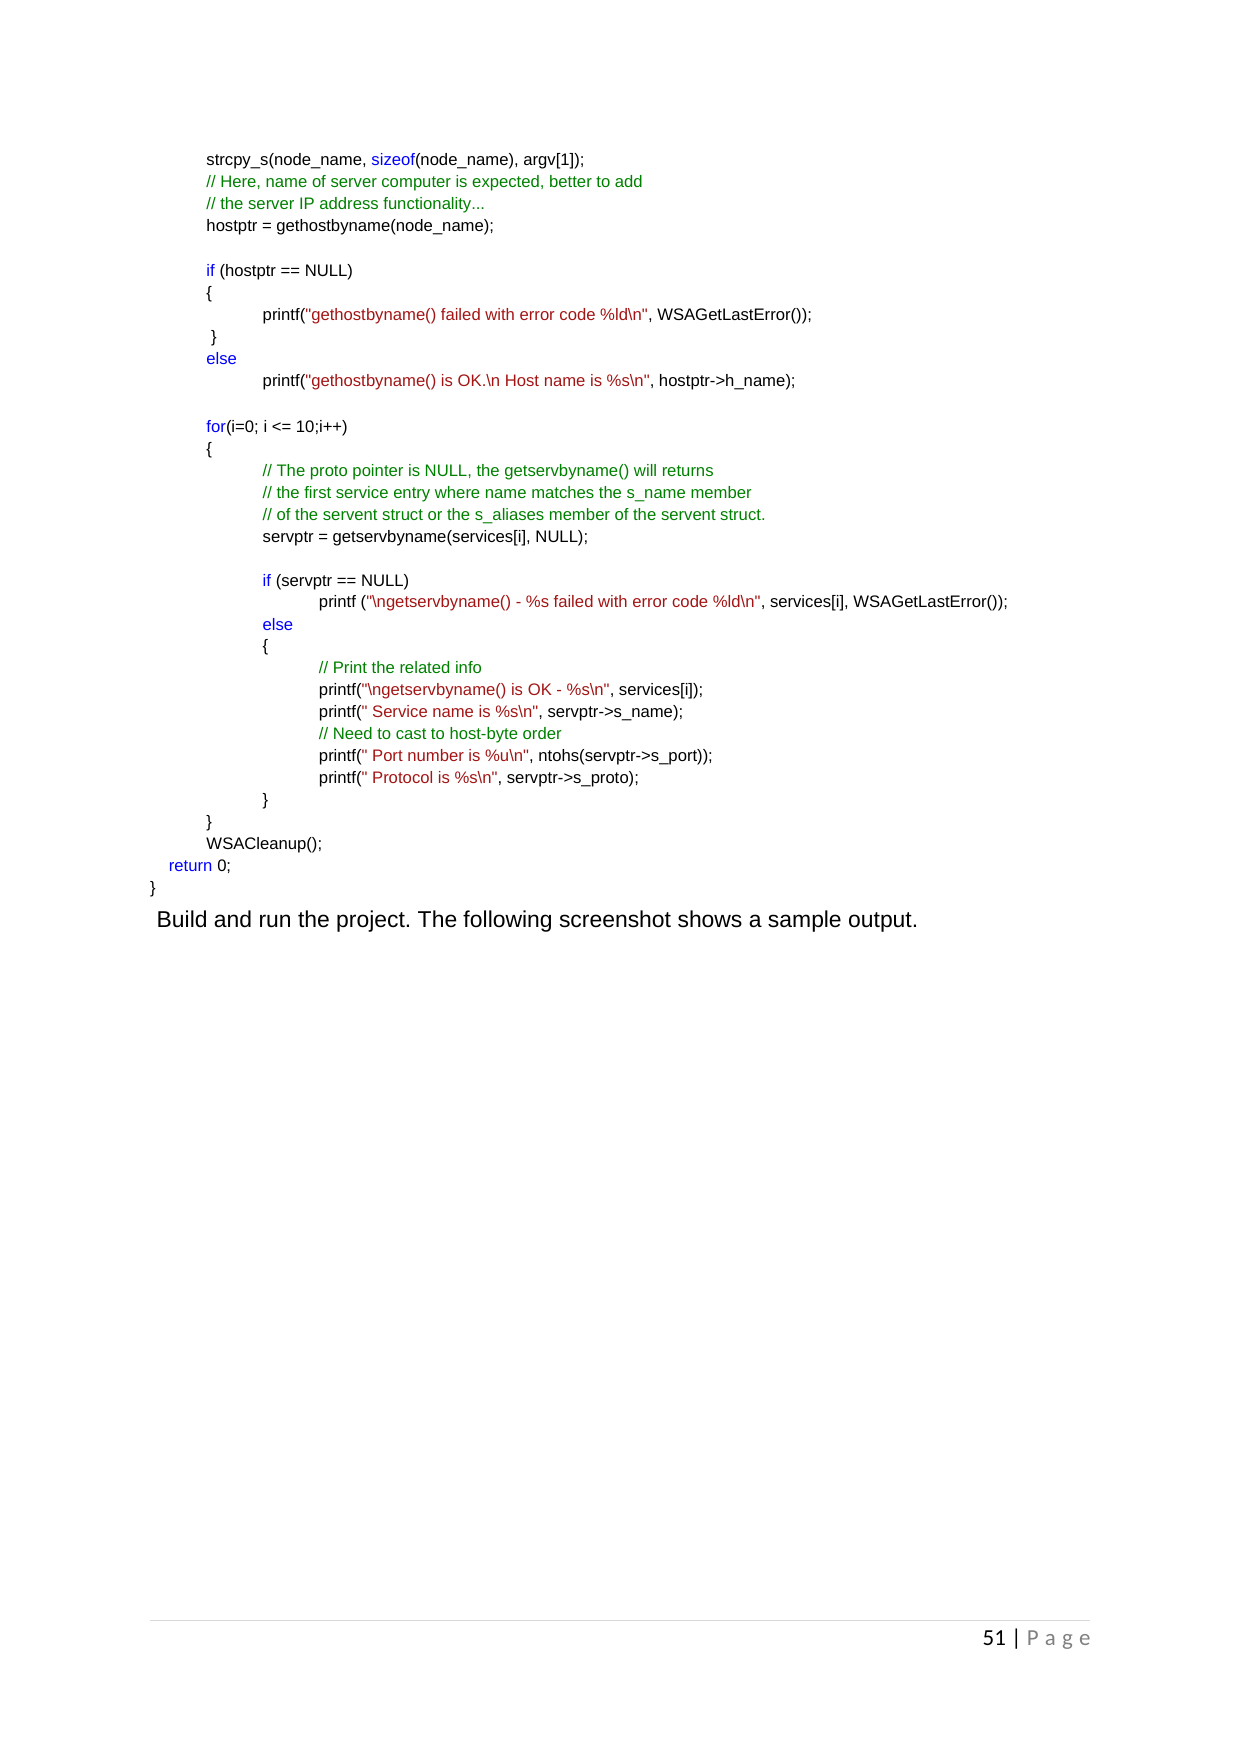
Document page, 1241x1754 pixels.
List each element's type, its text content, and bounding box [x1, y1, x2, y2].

text printf(" Port number is %u\n", ntohs(servptr->s_port)); [150, 746, 1090, 765]
text // of the servent struct or the s_aliases member of the servent struct. [150, 504, 1090, 523]
text { [150, 636, 1090, 655]
text WSACleanup(); [150, 834, 1090, 853]
text printf(" Protocol is %s\n", servptr->s_proto); [150, 768, 1090, 787]
text servptr = getservbyname(services[i], NULL); [150, 526, 1090, 546]
text { [150, 283, 1090, 302]
text printf("gethostbyname() is OK.\n Host name is %s\n", hostptr->h_name); [150, 371, 1090, 390]
text if (servptr == NULL) [150, 570, 1090, 589]
text else [150, 349, 1090, 368]
text // Print the related info [150, 658, 1090, 677]
text // Need to cast to host-byte order [150, 724, 1090, 743]
text { [150, 438, 1090, 458]
text printf("\ngetservbyname() is OK - %s\n", services[i]); [150, 680, 1090, 699]
text // the first service entry where name matches the s_name member [150, 482, 1090, 502]
text return 0; [150, 856, 1090, 875]
text // Here, name of server computer is expected, better to add [150, 172, 1090, 191]
text printf ("\ngetservbyname() - %s failed with error code %ld\n", services[i], WSAGetLastError()); [150, 592, 1090, 611]
text strcpy_s(node_name, sizeof(node_name), argv[1]); [150, 150, 1090, 169]
text for(i=0; i <= 10;i++) [150, 416, 1090, 436]
text printf("gethostbyname() failed with error code %ld\n", WSAGetLastError()); [150, 305, 1090, 324]
text } [150, 790, 1090, 809]
text // the server IP address functionality... [150, 194, 1090, 213]
text printf(" Service name is %s\n", servptr->s_name); [150, 702, 1090, 721]
text Build and run the project. The following screenshot shows a sample output. [150, 900, 1090, 934]
text } [150, 812, 1090, 831]
text // The proto pointer is NULL, the getservbyname() will returns [150, 460, 1090, 479]
text else [150, 614, 1090, 633]
text hostptr = gethostbyname(node_name); [150, 216, 1090, 235]
text } [150, 327, 1090, 346]
text } [150, 878, 1090, 897]
text if (hostptr == NULL) [150, 261, 1090, 280]
